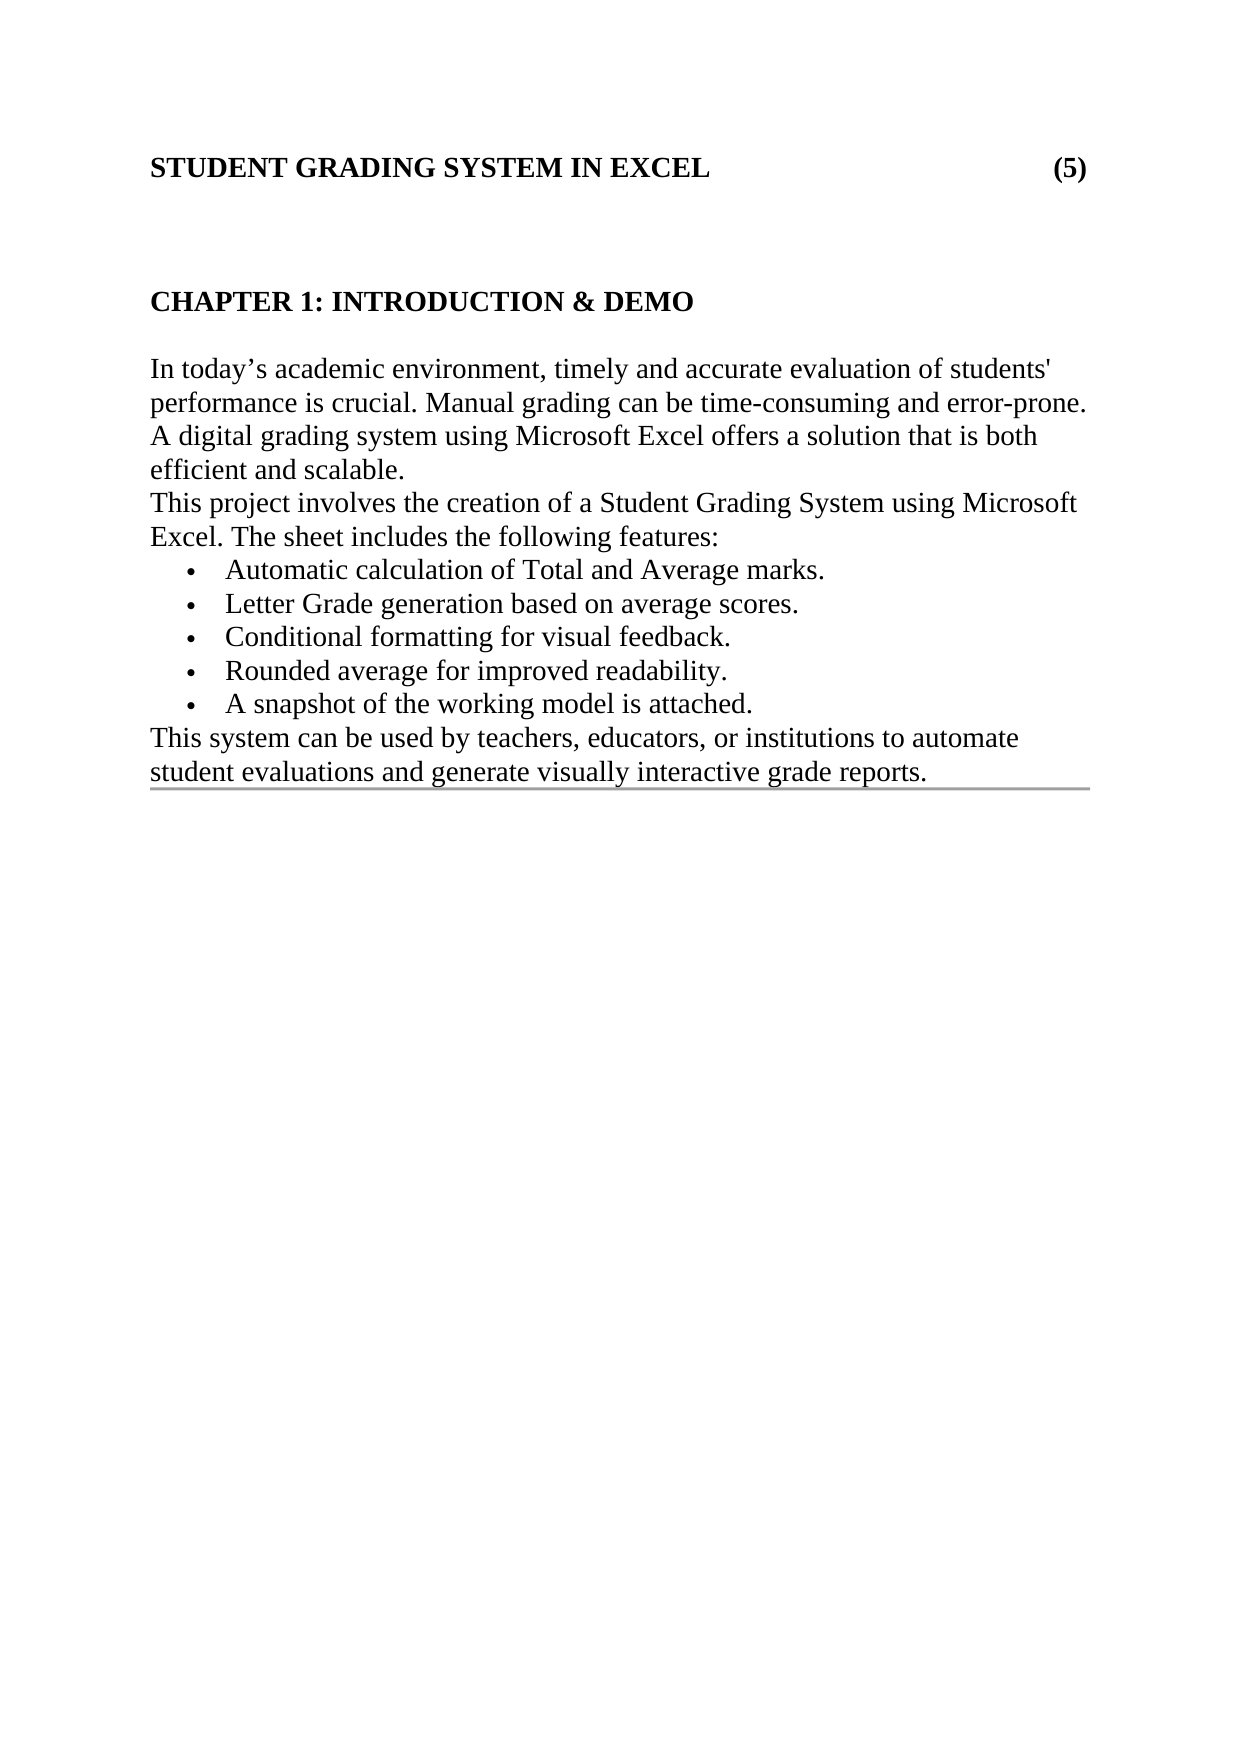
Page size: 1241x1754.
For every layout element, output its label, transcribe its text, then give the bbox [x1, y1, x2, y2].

list Automatic calculation of Total and Average marks. [187, 552, 1090, 586]
list Letter Grade generation based on average scores. [187, 586, 1090, 619]
text STUDENT GRADING SYSTEM IN EXCEL (5) [150, 150, 1090, 183]
list Rounded average for improved readability. [187, 653, 1090, 687]
list A snapshot of the working model is attached. [187, 687, 1090, 720]
text This project involves the creation of a Student Grading System using Microsoft Excel. The sheet includes the following features: [150, 485, 1090, 552]
text CHAPTER 1: INTRODUCTION & DEMO [150, 284, 1090, 318]
list Conditional formatting for visual feedback. [187, 619, 1090, 653]
text In today’s academic environment, timely and accurate evaluation of students' performance is crucial. Manual grading can be time-consuming and error-prone. A digital grading system using Microsoft Excel offers a solution that is both efficient and scalable. [150, 351, 1090, 485]
text This system can be used by teachers, educators, or institutions to automate student evaluations and generate visually interactive grade reports. [150, 720, 1090, 787]
